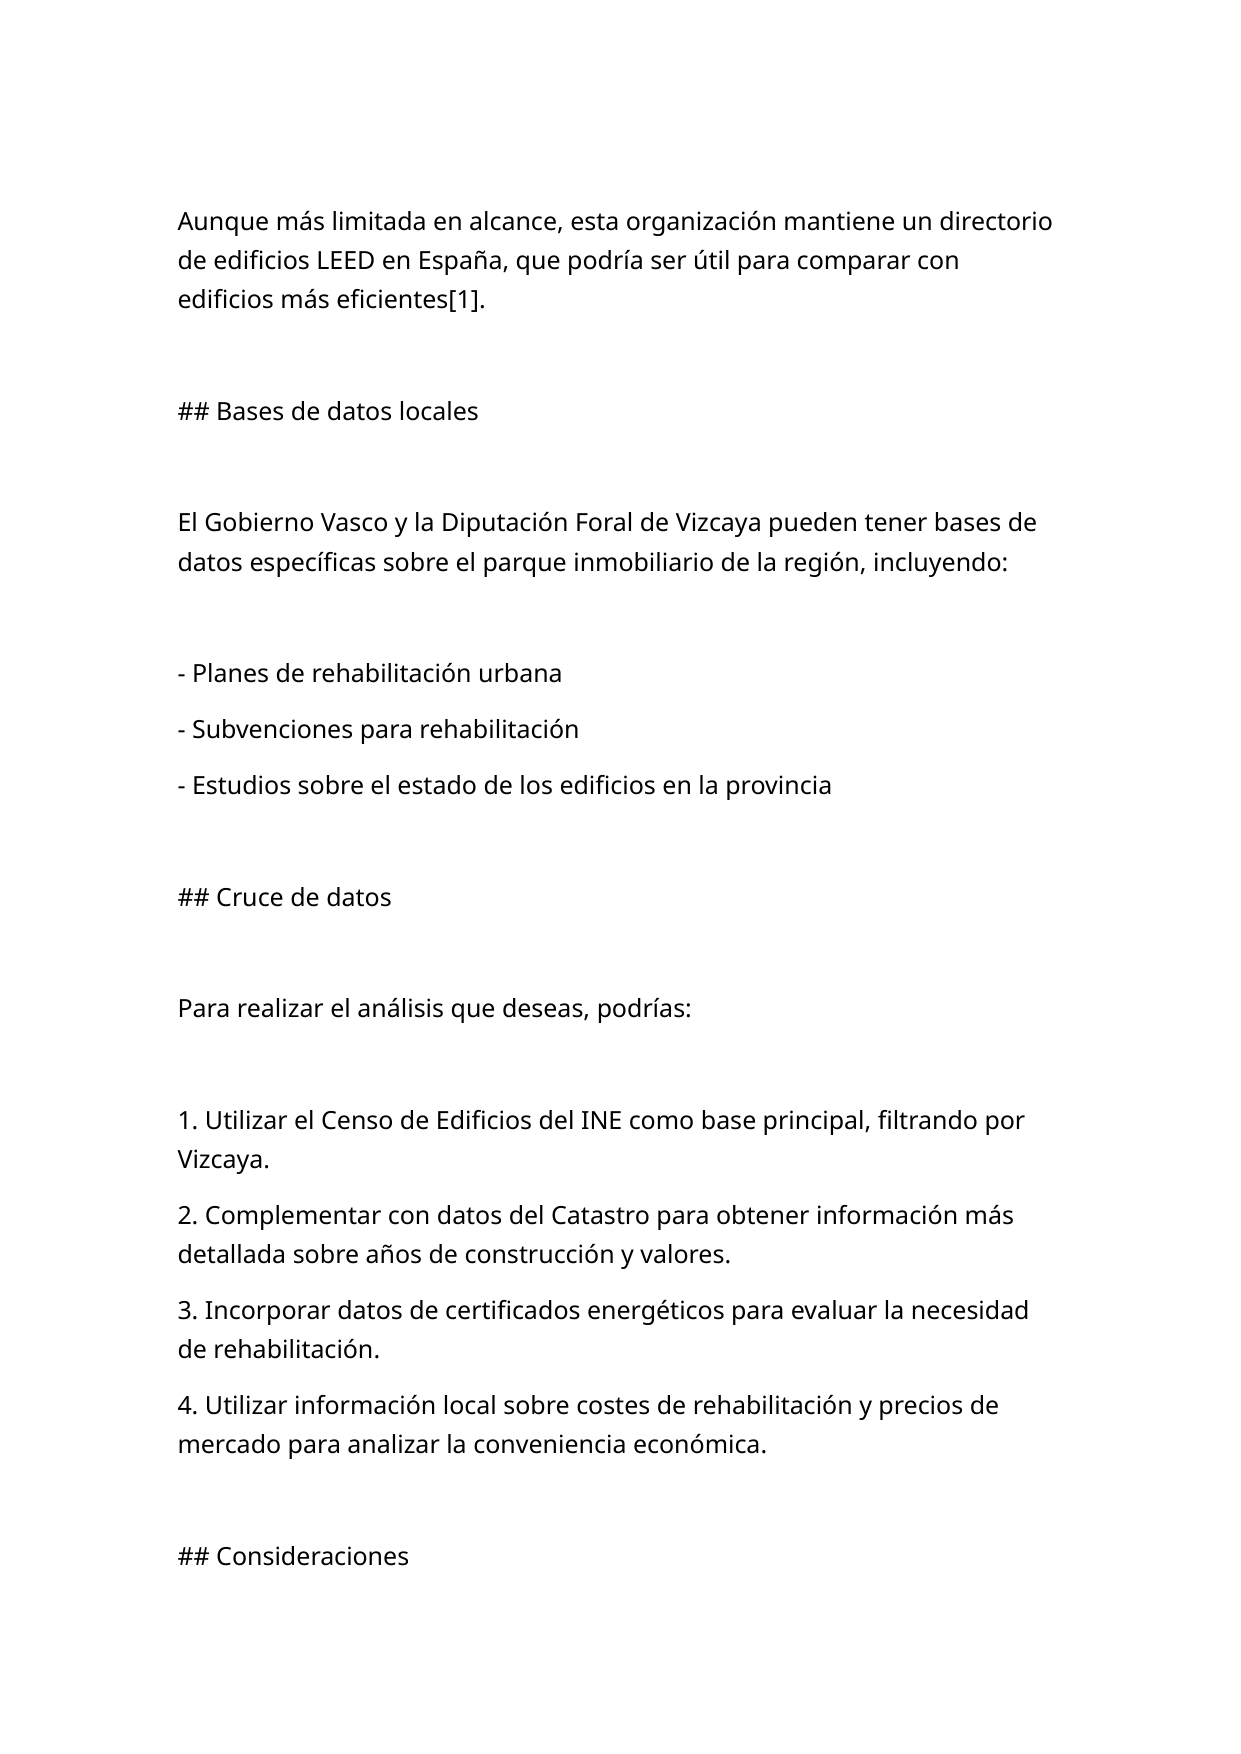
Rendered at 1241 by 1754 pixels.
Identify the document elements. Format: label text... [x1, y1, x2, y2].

text 1. Utilizar el Censo de Edificios del INE como base principal, filtrando por Vizcaya. [177, 1103, 1063, 1176]
text - Estudios sobre el estado de los edificios en la provincia [177, 768, 1063, 802]
text Para realizar el análisis que deseas, podrías: [177, 991, 1063, 1025]
text El Gobierno Vasco y la Diputación Foral de Vizcaya pueden tener bases de datos específicas sobre el parque inmobiliario de la región, incluyendo: [177, 505, 1063, 578]
text 2. Complementar con datos del Catastro para obtener información más detallada sobre años de construcción y valores. [177, 1198, 1063, 1271]
text Aunque más limitada en alcance, esta organización mantiene un directorio de edificios LEED en España, que podría ser útil para comparar con edificios más eficientes[1]. [177, 203, 1063, 316]
text 3. Incorporar datos de certificados energéticos para evaluar la necesidad de rehabilitación. [177, 1293, 1063, 1366]
text ## Bases de datos locales [177, 393, 1063, 427]
text ## Cruce de datos [177, 879, 1063, 913]
text ## Consideraciones [177, 1538, 1063, 1572]
text - Planes de rehabilitación urbana [177, 656, 1063, 690]
text - Subvenciones para rehabilitación [177, 712, 1063, 746]
text 4. Utilizar información local sobre costes de rehabilitación y precios de mercado para analizar la conveniencia económica. [177, 1388, 1063, 1461]
